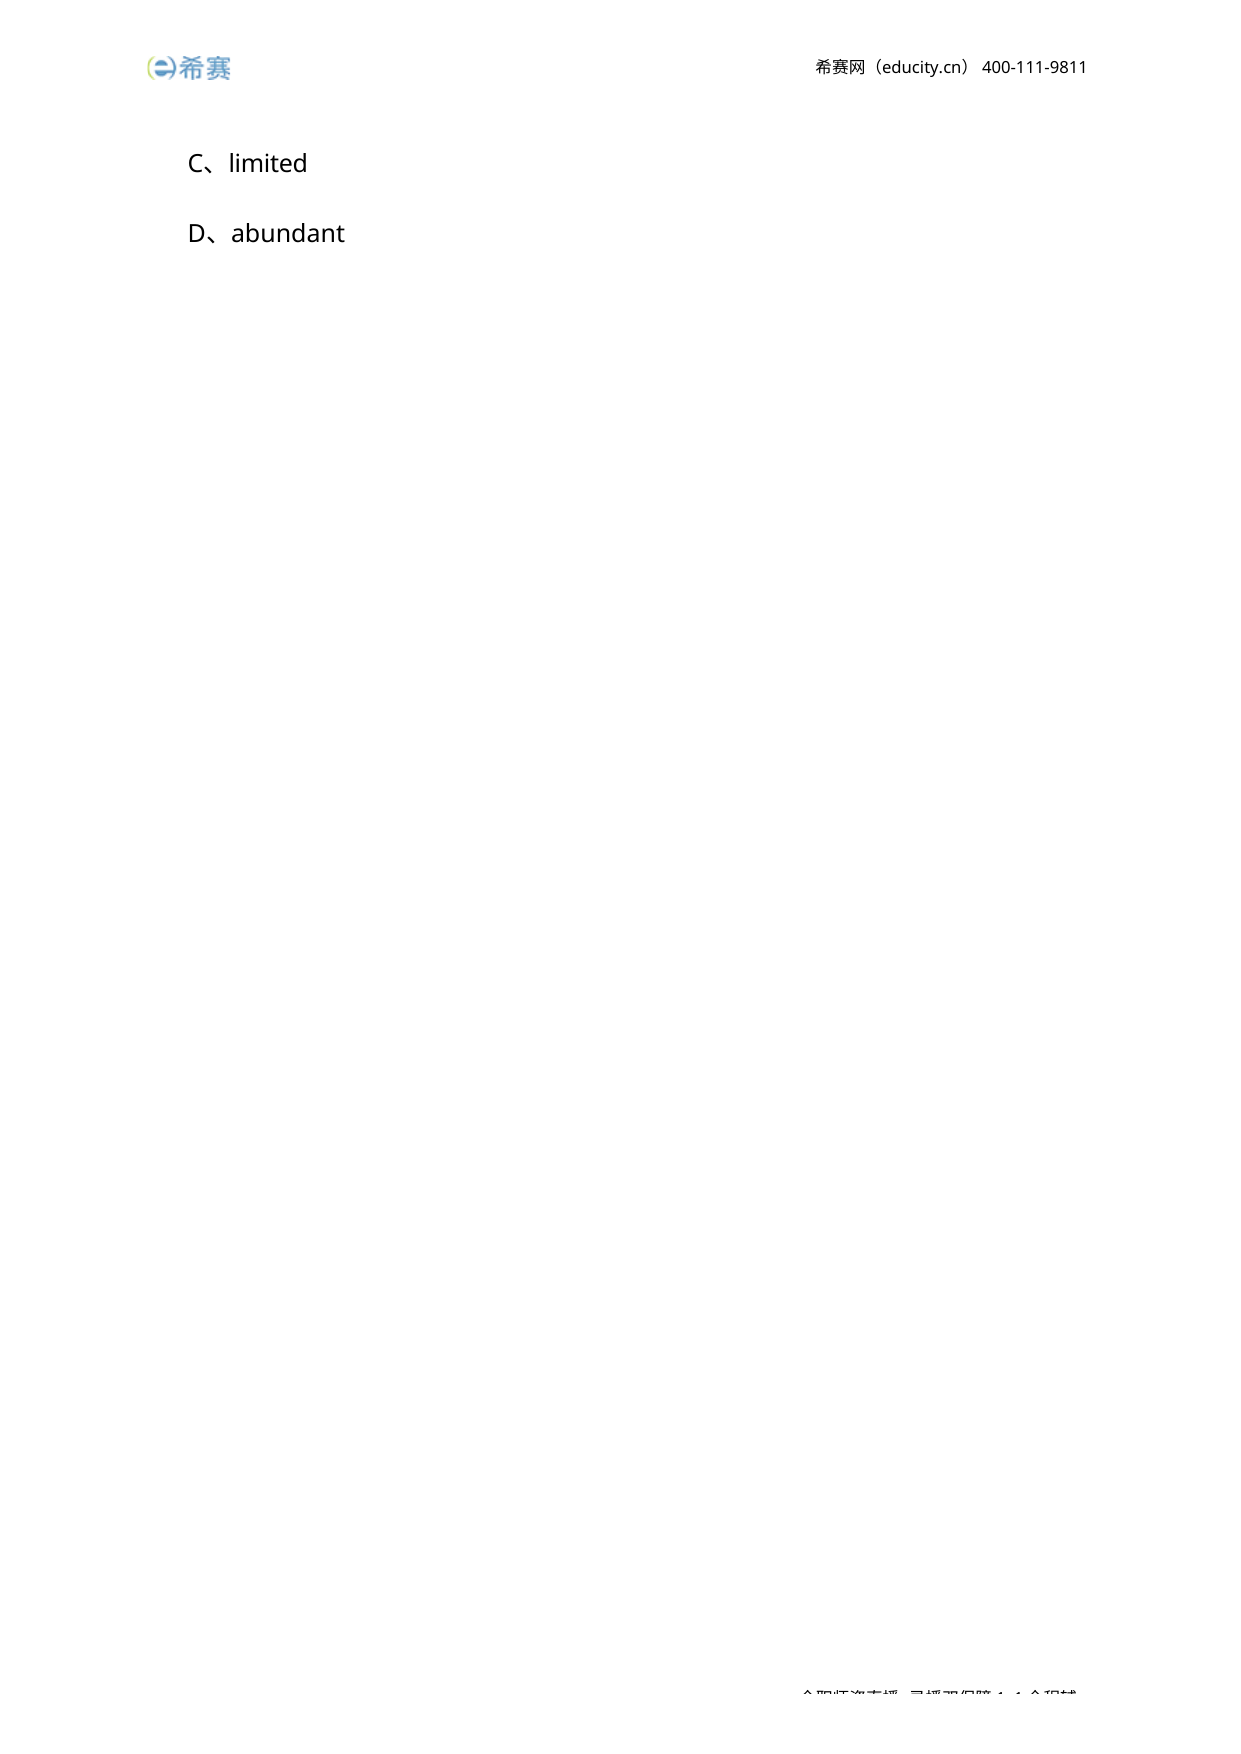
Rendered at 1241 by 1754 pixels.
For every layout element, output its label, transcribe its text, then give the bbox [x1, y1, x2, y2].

text D、abundant [187, 213, 1138, 249]
picture [147, 56, 231, 80]
text B、bursty C、limited [187, 144, 313, 180]
